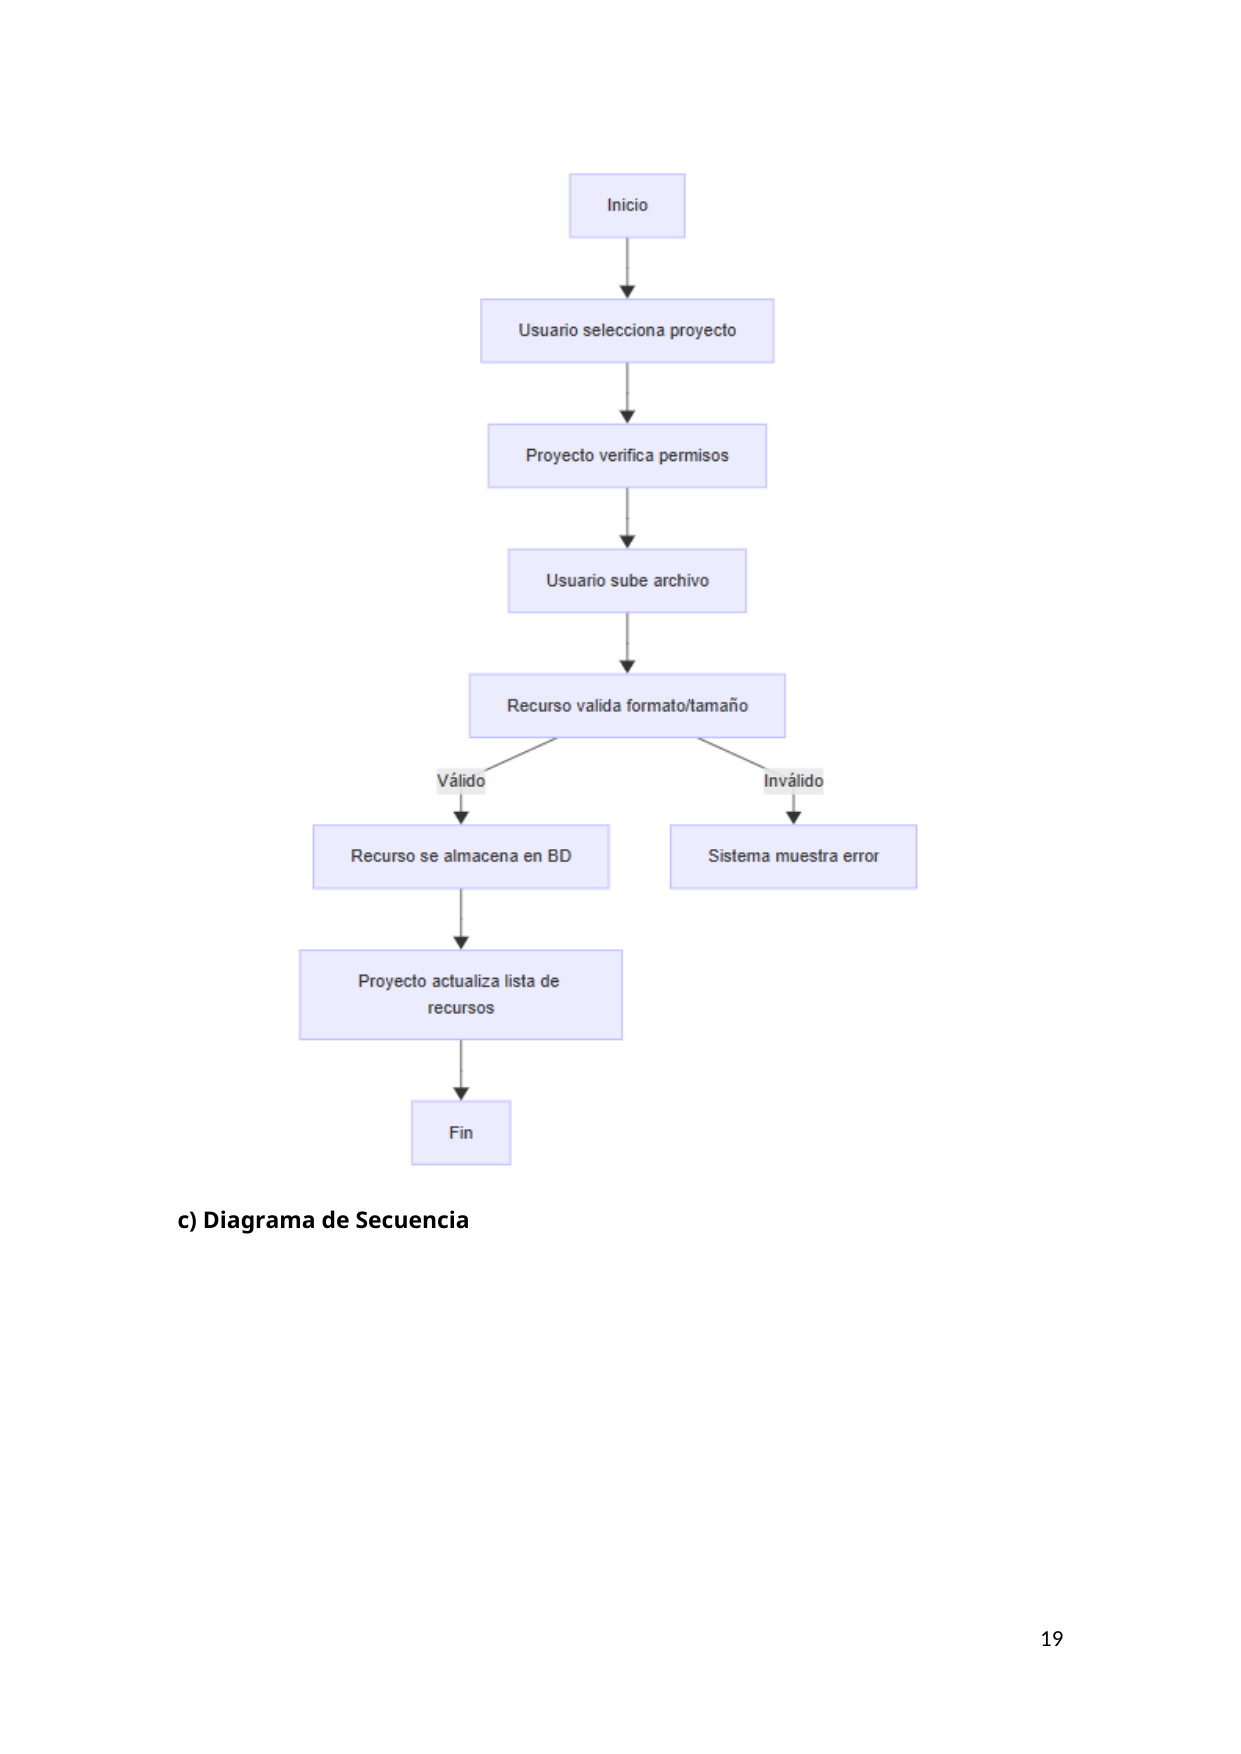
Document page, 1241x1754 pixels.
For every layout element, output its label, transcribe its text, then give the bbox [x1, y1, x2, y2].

picture [292, 147, 949, 1186]
text c) Diagrama de Secuencia [177, 1204, 1063, 1235]
